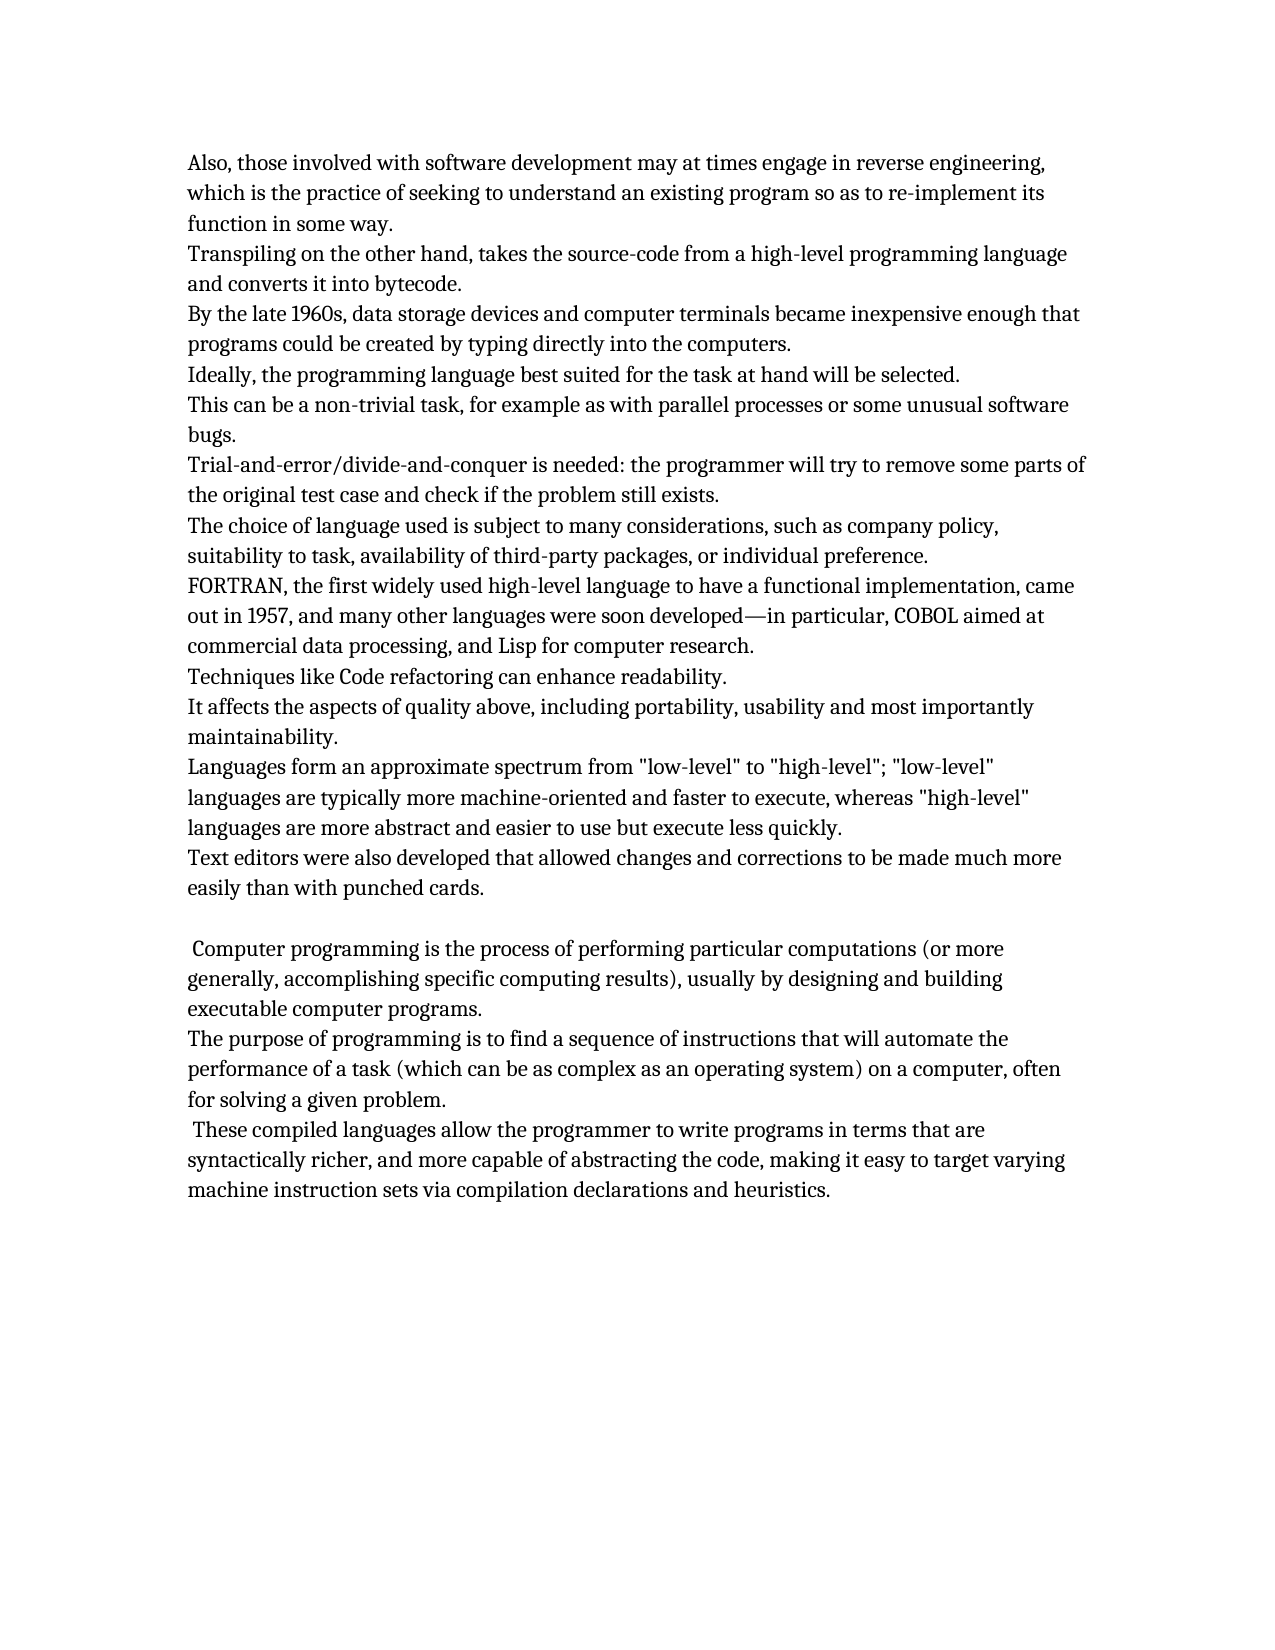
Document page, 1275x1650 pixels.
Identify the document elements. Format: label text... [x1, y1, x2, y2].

text Also, those involved with software development may at times engage in reverse engineering, which is the practice of seeking to understand an existing program so as to re-implement its function in some way. Transpiling on the other hand, takes the source-code from a high-level programming language and converts it into bytecode. By the late 1960s, data storage devices and computer terminals became inexpensive enough that programs could be created by typing directly into the computers. Ideally, the programming language best suited for the task at hand will be selected. This can be a non-trivial task, for example as with parallel processes or some unusual software bugs. Trial-and-error/divide-and-conquer is needed: the programmer will try to remove some parts of the original test case and check if the problem still exists. The choice of language used is subject to many considerations, such as company policy, suitability to task, availability of third-party packages, or individual preference. FORTRAN, the first widely used high-level language to have a functional implementation, came out in 1957, and many other languages were soon developed—in particular, COBOL aimed at commercial data processing, and Lisp for computer research. Techniques like Code refactoring can enhance readability. It affects the aspects of quality above, including portability, usability and most importantly maintainability. Languages form an approximate spectrum from "low-level" to "high-level"; "low-level" languages are typically more machine-oriented and faster to execute, whereas "high-level" languages are more abstract and easier to use but execute less quickly. Text editors were also developed that allowed changes and corrections to be made much more easily than with punched cards. Computer programming is the process of performing particular computations (or more generally, accomplishing specific computing results), usually by designing and building executable computer programs. The purpose of programming is to find a sequence of instructions that will automate the performance of a task (which can be as complex as an operating system) on a computer, often for solving a given problem. These compiled languages allow the programmer to write programs in terms that are syntactically richer, and more capable of abstracting the code, making it easy to target varying machine instruction sets via compilation declarations and heuristics. [187, 150, 1087, 1203]
